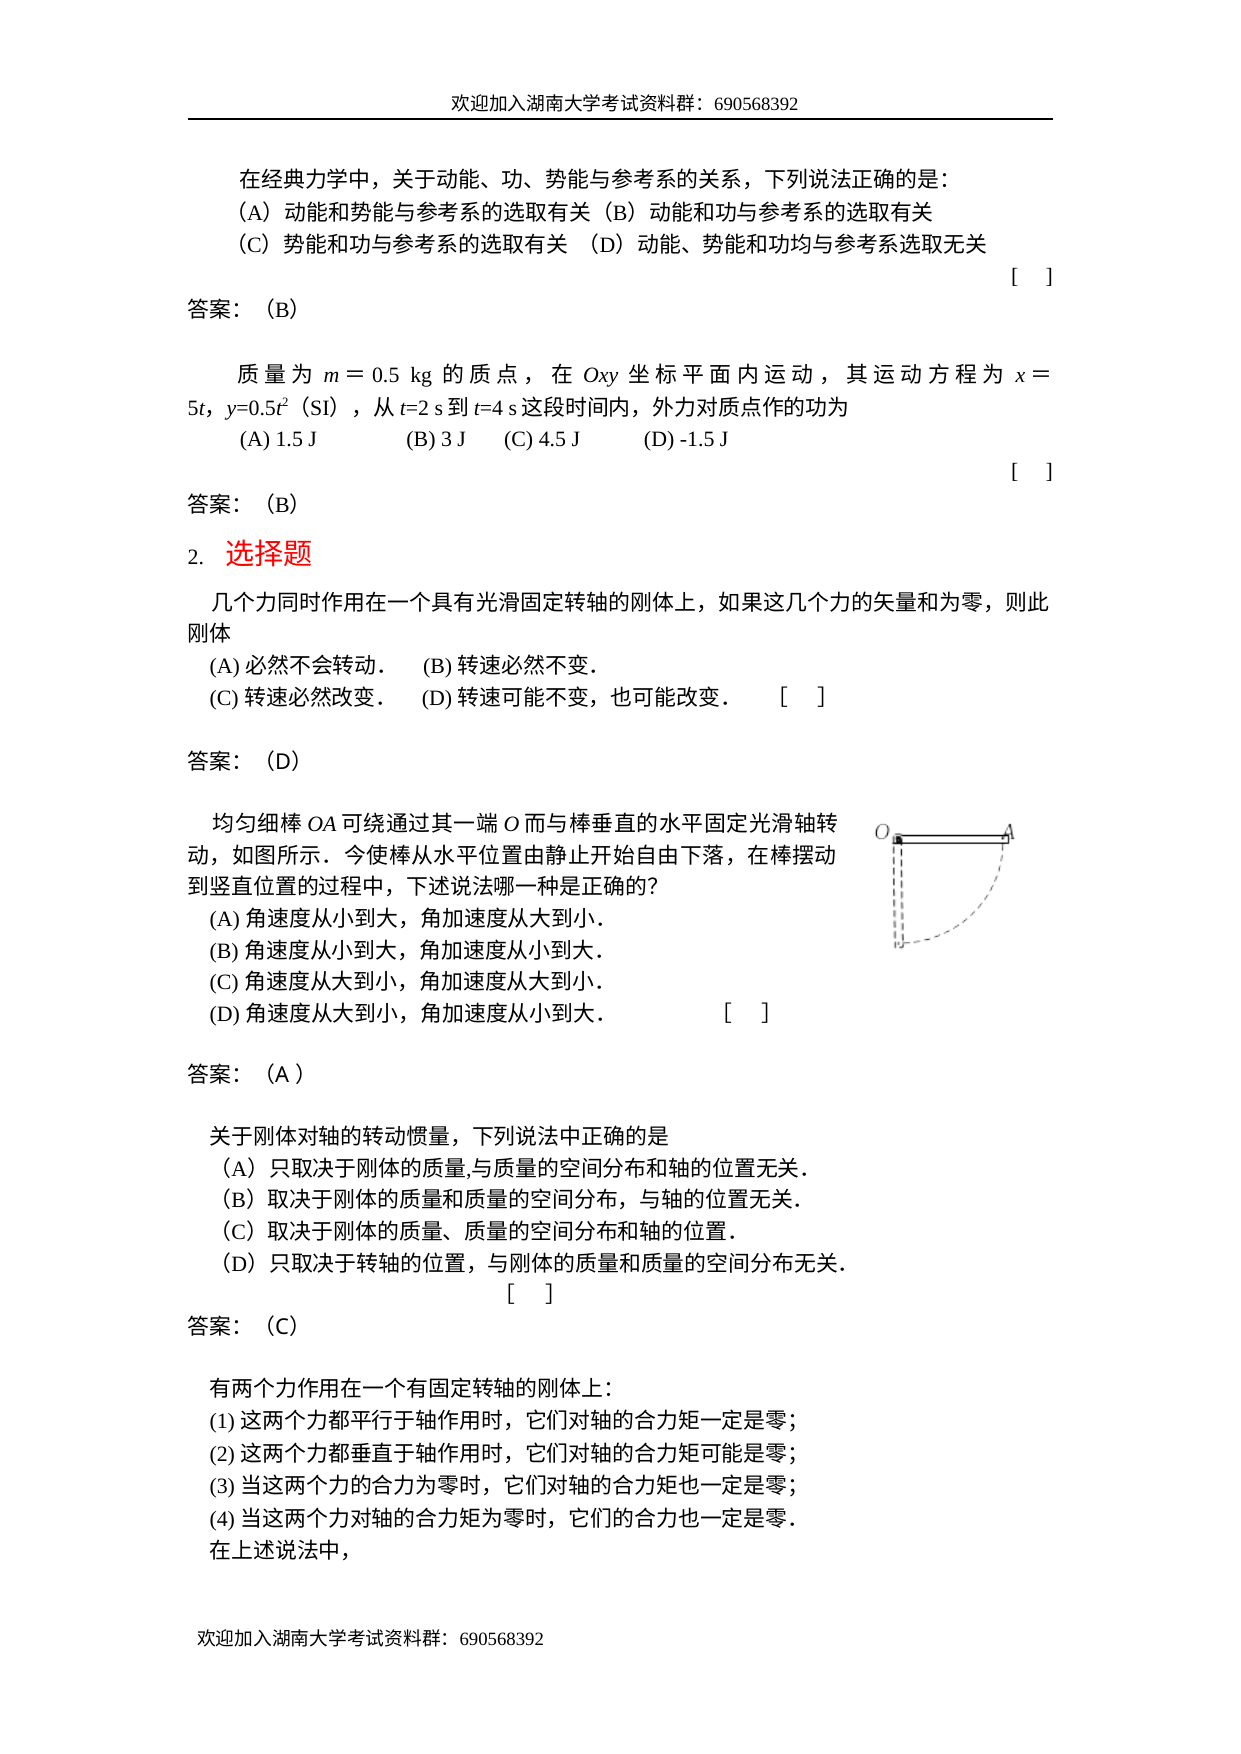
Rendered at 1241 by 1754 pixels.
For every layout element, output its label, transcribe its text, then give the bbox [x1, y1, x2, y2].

text 答案：（A ） [187, 1057, 1053, 1089]
text （C）取决于刚体的质量、质量的空间分布和轴的位置． [187, 1214, 1053, 1246]
text (4) 当这两个力对轴的合力矩为零时，它们的合力也一定是零． [187, 1501, 1053, 1533]
text (A) 必然不会转动． (B) 转速必然不变． [187, 648, 1053, 679]
text 几个力同时作用在一个具有光滑固定转轴的刚体上，如果这几个力的矢量和为零，则此刚体 [187, 584, 1053, 648]
text (C) 角速度从大到小，角加速度从大到小． [187, 964, 1053, 996]
text 答案：（D） [187, 744, 1053, 776]
text 在上述说法中， [187, 1533, 1053, 1566]
text （A）只取决于刚体的质量,与质量的空间分布和轴的位置无关． [187, 1151, 1053, 1182]
text (2) 这两个力都垂直于轴作用时，它们对轴的合力矩可能是零； [187, 1436, 1053, 1468]
text (C) 转速必然改变． (D) 转速可能不变，也可能改变． ［ ］ [187, 679, 1053, 711]
text 质量为m＝0.5 kg的质点，在Oxy坐标平面内运动，其运动方程为x＝5t，y=0.5t2（SI），从t=2 s到t=4 s这段时间内，外力对质点作的功为 [187, 357, 1053, 422]
text (3) 当这两个力的合力为零时，它们对轴的合力矩也一定是零； [187, 1468, 1053, 1501]
text 答案：（B） [187, 487, 1053, 519]
list 选择题 [187, 519, 1053, 584]
text (1) 这两个力都平行于轴作用时，它们对轴的合力矩一定是零； [187, 1403, 1053, 1436]
text 关于刚体对轴的转动惯量，下列说法中正确的是 [187, 1119, 1053, 1151]
text [ ] [187, 259, 1053, 292]
text 在经典力学中，关于动能、功、势能与参考系的关系，下列说法正确的是： [187, 162, 1053, 194]
text （D）只取决于转轴的位置，与刚体的质量和质量的空间分布无关． [187, 1246, 1053, 1277]
text （B）取决于刚体的质量和质量的空间分布，与轴的位置无关． [187, 1182, 1053, 1214]
text ［ ］ [187, 1277, 1053, 1309]
text (A) 角速度从小到大，角加速度从大到小． [187, 901, 894, 933]
text （C）势能和功与参考系的选取有关 （D）动能、势能和功均与参考系选取无关 [187, 227, 1053, 259]
text (B) 角速度从小到大，角加速度从小到大． [187, 933, 1053, 964]
text (A) 角速度从小到大，角加速度从大到小． [904, 901, 1053, 933]
text 答案：（B） [187, 292, 1053, 324]
text 均匀细棒OA可绕通过其一端O而与棒垂直的水平固定光滑轴转动，如图所示．今使棒从水平位置由静止开始自由下落，在棒摆动到竖直位置的过程中，下述说法哪一种是正确的？ [187, 806, 1053, 901]
text [ ] [187, 454, 1053, 487]
text 答案：（C） [187, 1309, 1053, 1341]
text 有两个力作用在一个有固定转轴的刚体上： [187, 1371, 1053, 1403]
text （A）动能和势能与参考系的选取有关（B）动能和功与参考系的选取有关 [187, 194, 1053, 227]
text (A) 1.5 J (B) 3 J (C) 4.5 J (D) -1.5 J [187, 422, 1053, 454]
text (D) 角速度从大到小，角加速度从小到大． ［ ］ [187, 996, 1053, 1028]
